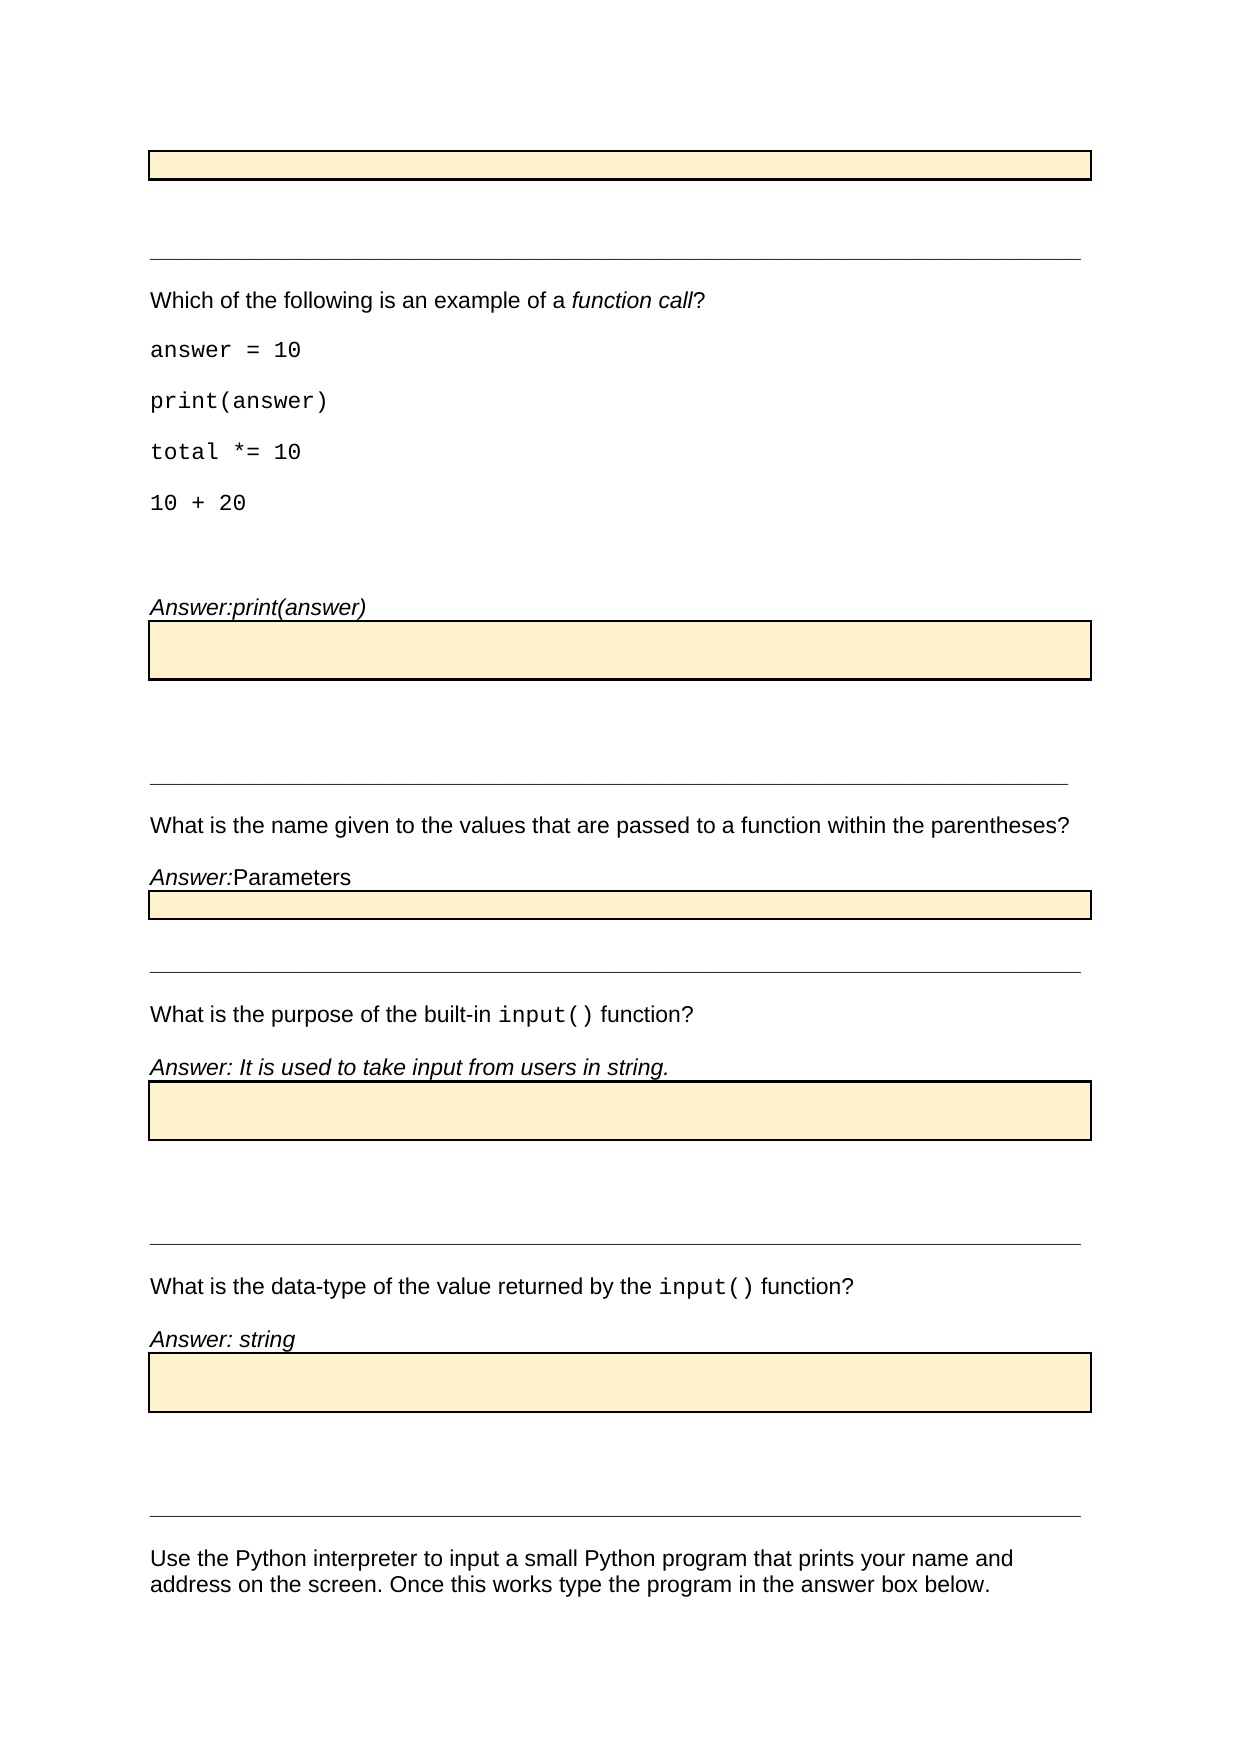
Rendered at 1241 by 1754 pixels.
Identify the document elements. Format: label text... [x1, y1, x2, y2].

text Answer: string [150, 1326, 1090, 1352]
text Answer:print(answer) [150, 593, 1090, 620]
text Answer: It is used to take input from users in string. [150, 1054, 1090, 1080]
text What is the data-type of the value returned by the input() function? [150, 1273, 1090, 1301]
text ________________________________________________________________________ [150, 761, 1090, 787]
text print(answer) [150, 389, 1090, 415]
text Which of the following is an example of a function call? [150, 287, 1090, 313]
text What is the name given to the values that are passed to a function within the parentheses? [150, 812, 1090, 838]
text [150, 236, 1090, 262]
text _________________________________________________________________________ [150, 949, 1090, 976]
text Use the Python interpreter to input a small Python program that prints your name and address on the screen. Once this works type the program in the answer box below. [150, 1544, 1090, 1597]
text _________________________________________________________________________ [150, 1221, 1090, 1248]
text _________________________________________________________________________ [150, 1493, 1090, 1519]
text What is the purpose of the built-in input() function? [150, 1001, 1090, 1029]
text total *= 10 [150, 440, 1090, 466]
text answer = 10 [150, 338, 1090, 364]
text Answer:Parameters [150, 863, 1090, 890]
text 10 + 20 [150, 491, 1090, 517]
